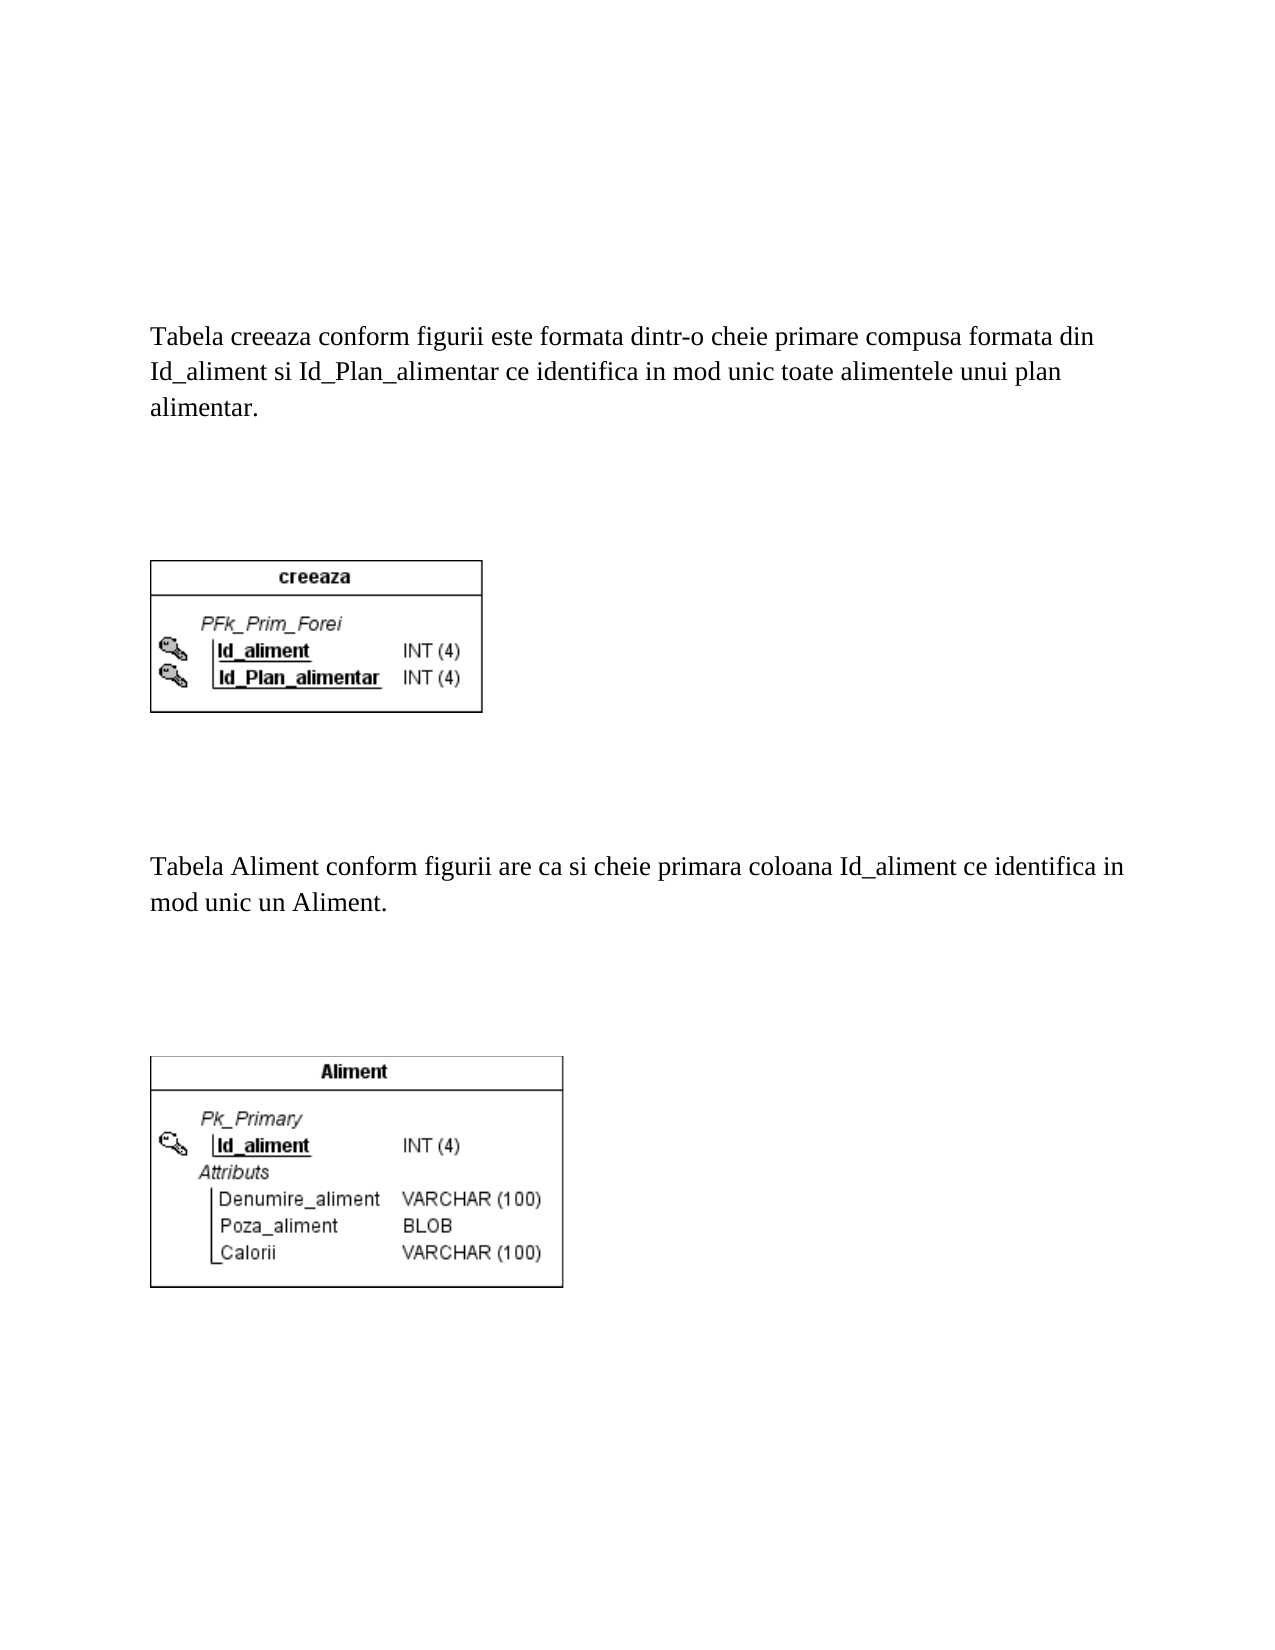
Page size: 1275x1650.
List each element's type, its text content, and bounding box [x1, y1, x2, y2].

picture [150, 560, 483, 713]
text Tabela Aliment conform figurii are ca si cheie primara coloana Id_aliment ce identifica in mod unic un Aliment. [150, 851, 1125, 917]
picture [150, 1056, 564, 1288]
text Tabela creeaza conform figurii este formata dintr-o cheie primare compusa formata din Id_aliment si Id_Plan_alimentar ce identifica in mod unic toate alimentele unui plan alimentar. [150, 320, 1125, 422]
